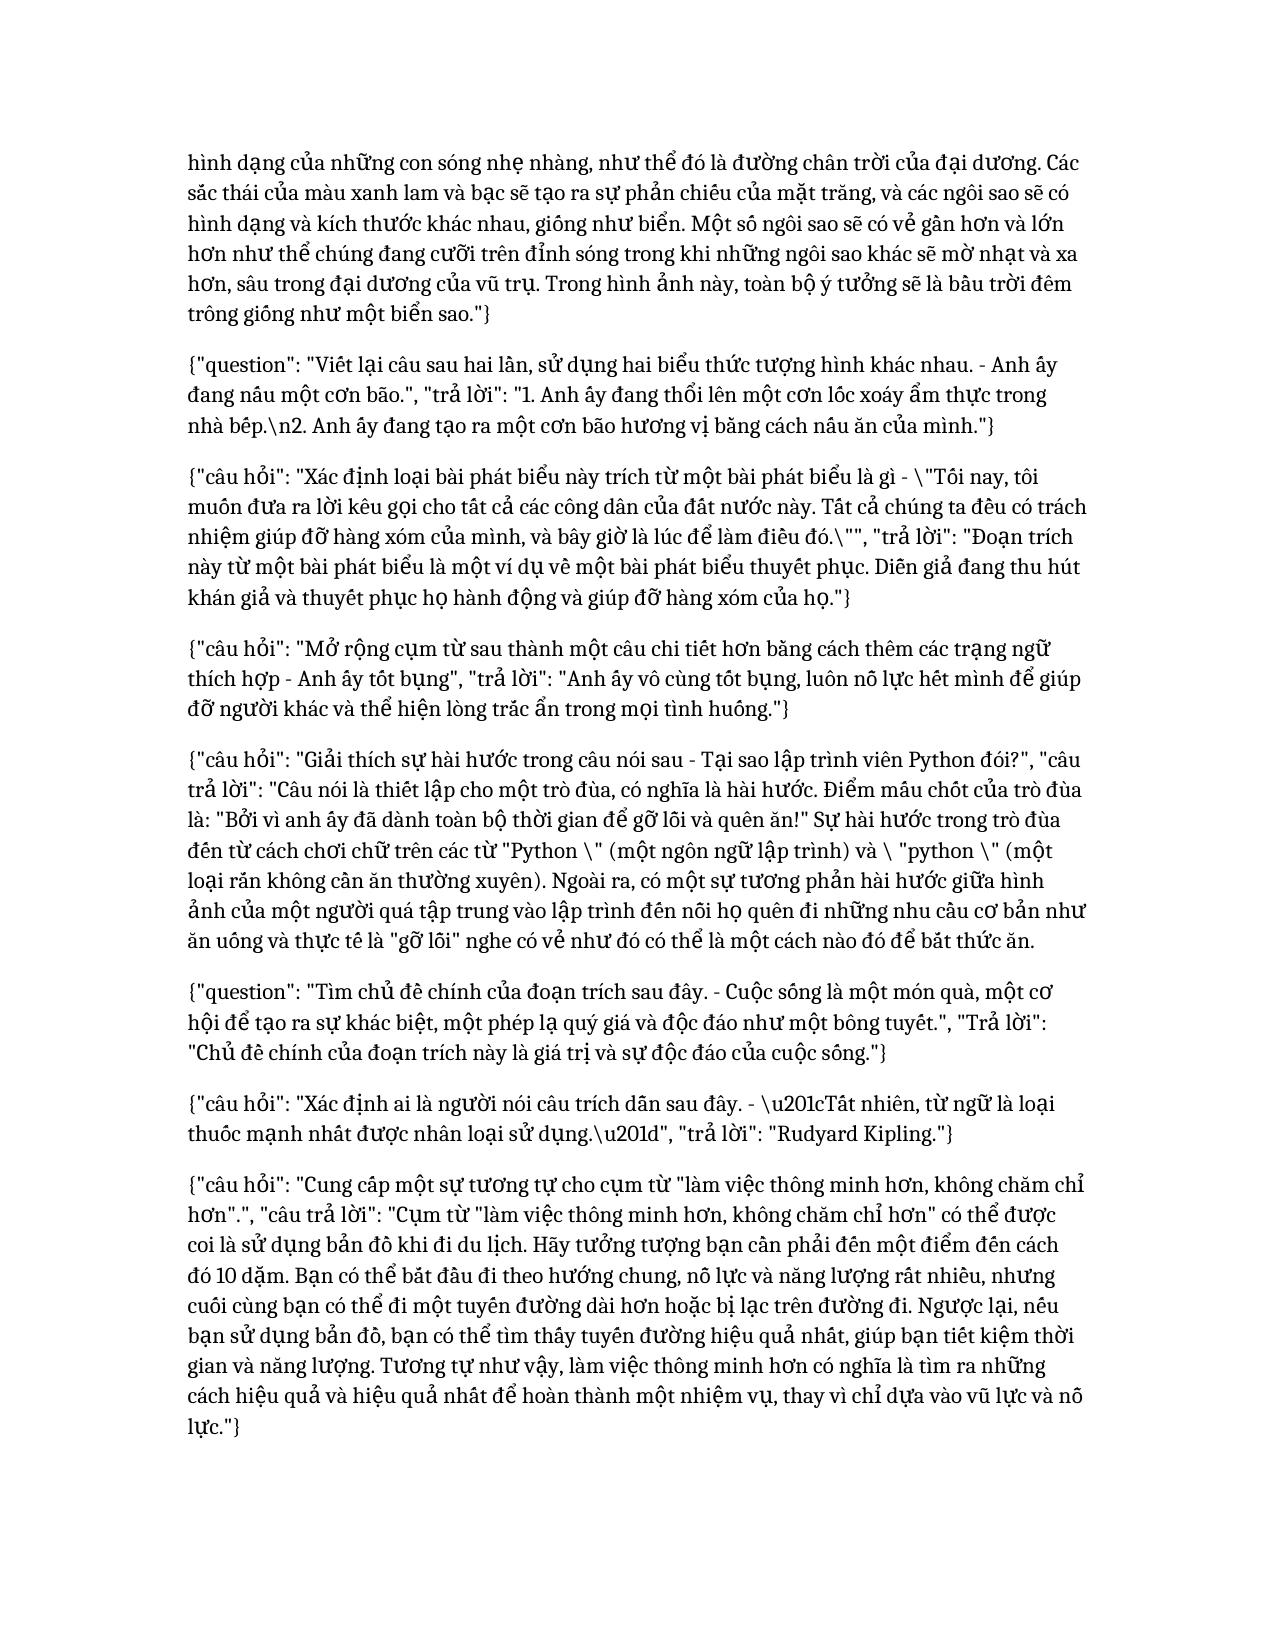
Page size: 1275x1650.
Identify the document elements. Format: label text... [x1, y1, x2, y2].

text {"câu hỏi": "Cung cấp một sự tương tự cho cụm từ "làm việc thông minh hơn, không chăm chỉ hơn".", "câu trả lời": "Cụm từ "làm việc thông minh hơn, không chăm chỉ hơn" có thể được coi là sử dụng bản đồ khi đi du lịch. Hãy tưởng tượng bạn cần phải đến một điểm đến cách đó 10 dặm. Bạn có thể bắt đầu đi theo hướng chung, nỗ lực và năng lượng rất nhiều, nhưng cuối cùng bạn có thể đi một tuyến đường dài hơn hoặc bị lạc trên đường đi. Ngược lại, nếu bạn sử dụng bản đồ, bạn có thể tìm thấy tuyến đường hiệu quả nhất, giúp bạn tiết kiệm thời gian và năng lượng. Tương tự như vậy, làm việc thông minh hơn có nghĩa là tìm ra những cách hiệu quả và hiệu quả nhất để hoàn thành một nhiệm vụ, thay vì chỉ dựa vào vũ lực và nỗ lực."} [187, 1172, 1087, 1440]
text {"câu hỏi": "Giải thích sự hài hước trong câu nói sau - Tại sao lập trình viên Python đói?", "câu trả lời": "Câu nói là thiết lập cho một trò đùa, có nghĩa là hài hước. Điểm mấu chốt của trò đùa là: "Bởi vì anh ấy đã dành toàn bộ thời gian để gỡ lỗi và quên ăn!" Sự hài hước trong trò đùa đến từ cách chơi chữ trên các từ "Python \" (một ngôn ngữ lập trình) và \ "python \" (một loại rắn không cần ăn thường xuyên). Ngoài ra, có một sự tương phản hài hước giữa hình ảnh của một người quá tập trung vào lập trình đến nỗi họ quên đi những nhu cầu cơ bản như ăn uống và thực tế là "gỡ lỗi" nghe có vẻ như đó có thể là một cách nào đó để bắt thức ăn. [187, 747, 1087, 954]
text {"câu hỏi": "Mở rộng cụm từ sau thành một câu chi tiết hơn bằng cách thêm các trạng ngữ thích hợp - Anh ấy tốt bụng", "trả lời": "Anh ấy vô cùng tốt bụng, luôn nỗ lực hết mình để giúp đỡ người khác và thể hiện lòng trắc ẩn trong mọi tình huống."} [187, 635, 1087, 722]
text {"câu hỏi": "Xác định ai là người nói câu trích dẫn sau đây. - \u201cTất nhiên, từ ngữ là loại thuốc mạnh nhất được nhân loại sử dụng.\u201d", "trả lời": "Rudyard Kipling."} [187, 1091, 1087, 1147]
text {"question": "Viết lại câu sau hai lần, sử dụng hai biểu thức tượng hình khác nhau. - Anh ấy đang nấu một cơn bão.", "trả lời": "1. Anh ấy đang thổi lên một cơn lốc xoáy ẩm thực trong nhà bếp.\n2. Anh ấy đang tạo ra một cơn bão hương vị bằng cách nấu ăn của mình."} [187, 352, 1087, 439]
text {"câu hỏi": "Xác định loại bài phát biểu này trích từ một bài phát biểu là gì - \"Tối nay, tôi muốn đưa ra lời kêu gọi cho tất cả các công dân của đất nước này. Tất cả chúng ta đều có trách nhiệm giúp đỡ hàng xóm của mình, và bây giờ là lúc để làm điều đó.\"", "trả lời": "Đoạn trích này từ một bài phát biểu là một ví dụ về một bài phát biểu thuyết phục. Diễn giả đang thu hút khán giả và thuyết phục họ hành động và giúp đỡ hàng xóm của họ."} [187, 463, 1087, 611]
text {"question": "Tìm chủ đề chính của đoạn trích sau đây. - Cuộc sống là một món quà, một cơ hội để tạo ra sự khác biệt, một phép lạ quý giá và độc đáo như một bông tuyết.", "Trả lời": "Chủ đề chính của đoạn trích này là giá trị và sự độc đáo của cuộc sống."} [187, 979, 1087, 1066]
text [187, 150, 1087, 327]
